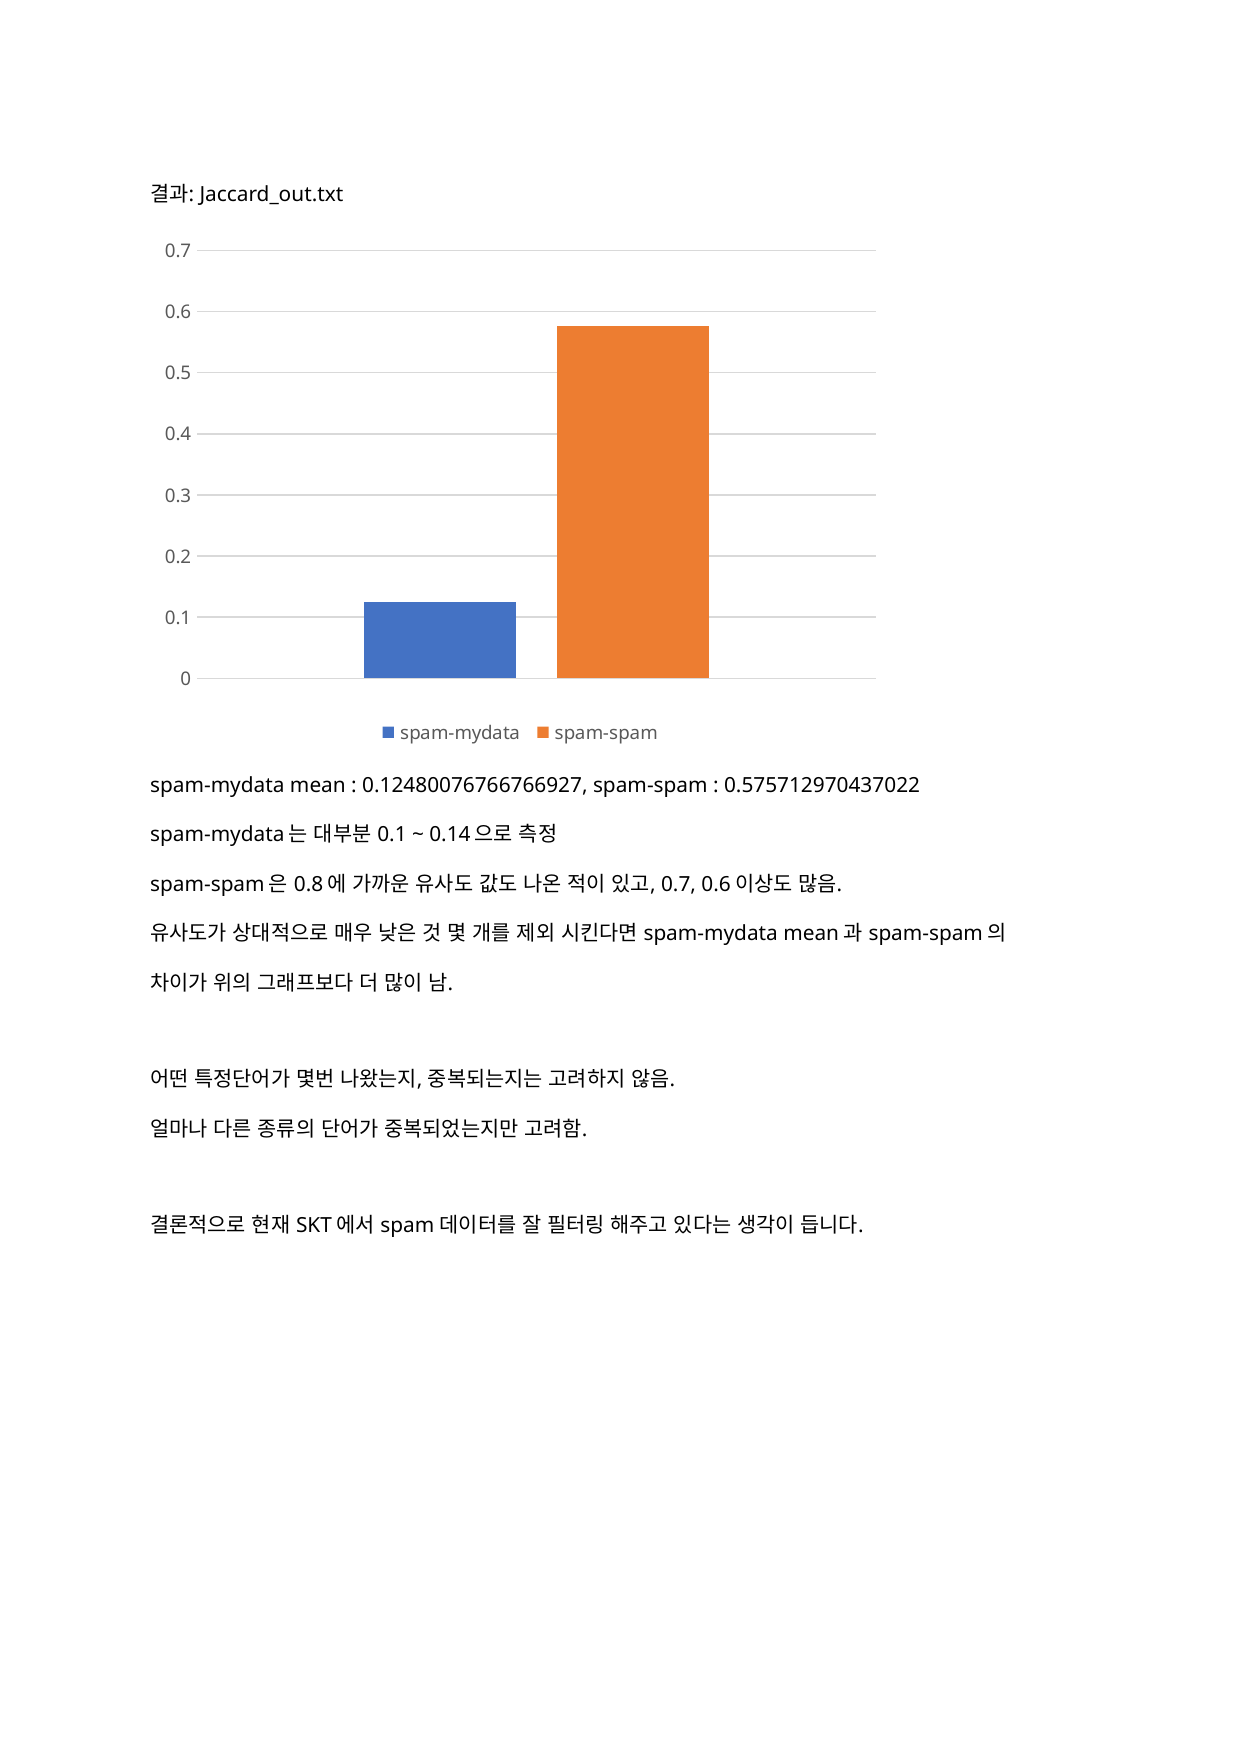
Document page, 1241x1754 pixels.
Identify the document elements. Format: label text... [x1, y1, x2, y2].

text spam-mydata mean : 0.12480076766766927, spam-spam : 0.575712970437022 [150, 770, 1090, 799]
text spam-spam은 0.8에 가까운 유사도 값도 나온 적이 있고, 0.7, 0.6이상도 많음. [150, 867, 1090, 897]
text spam-mydata는 대부분 0.1 ~ 0.14으로 측정 [150, 818, 1090, 848]
text 얼마나 다른 종류의 단어가 중복되었는지만 고려함. [150, 1112, 1090, 1142]
text 유사도가 상대적으로 매우 낮은 것 몇 개를 제외 시킨다면 spam-mydata mean과 spam-spam의 [150, 916, 1090, 947]
text 어떤 특정단어가 몇번 나왔는지, 중복되는지는 고려하지 않음. [150, 1062, 1090, 1093]
text 결론적으로 현재 SKT에서 spam 데이터를 잘 필터링 해주고 있다는 생각이 듭니다. [150, 1208, 1090, 1239]
text 차이가 위의 그래프보다 더 많이 남. [150, 966, 1090, 996]
text 결과: Jaccard_out.txt [150, 177, 1090, 207]
